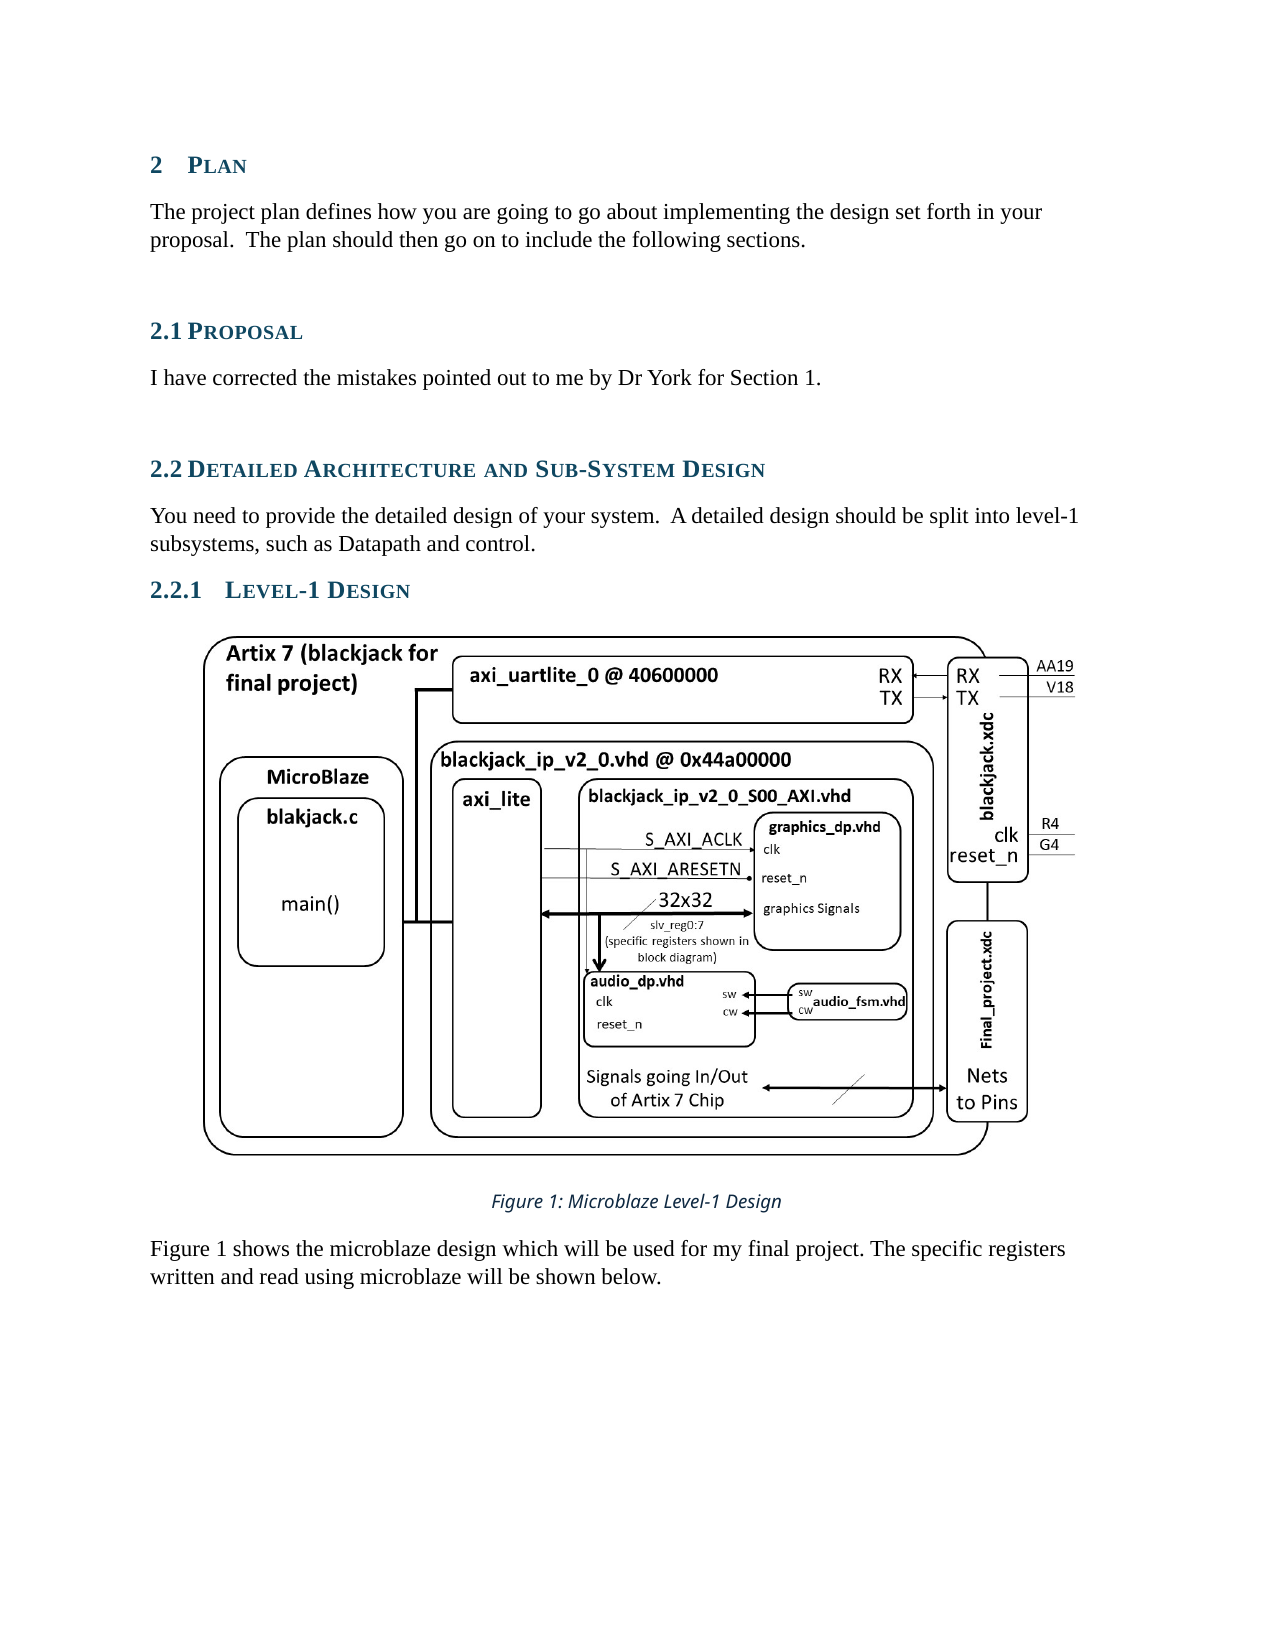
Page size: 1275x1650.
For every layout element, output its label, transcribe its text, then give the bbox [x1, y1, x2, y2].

list Level-1 Design [150, 576, 1125, 604]
text Figure 1: Microblaze Level-1 Design [150, 1188, 1125, 1214]
list Proposal [150, 316, 1125, 345]
picture [177, 623, 1098, 1170]
list Plan [150, 150, 1125, 179]
text Figure 1 shows the microblaze design which will be used for my final project. The specific registers written and read using microblaze will be shown below. [150, 1235, 1125, 1289]
list Detailed Architecture and Sub-System Design [150, 454, 1125, 483]
text You need to provide the detailed design of your system. A detailed design should be split into level-1 subsystems, such as Datapath and control. [150, 502, 1125, 557]
text The project plan defines how you are going to go about implementing the design set forth in your proposal. The plan should then go on to include the following sections. [150, 198, 1125, 252]
text I have corrected the mistakes pointed out to me by Dr York for Section 1. [150, 364, 1125, 390]
